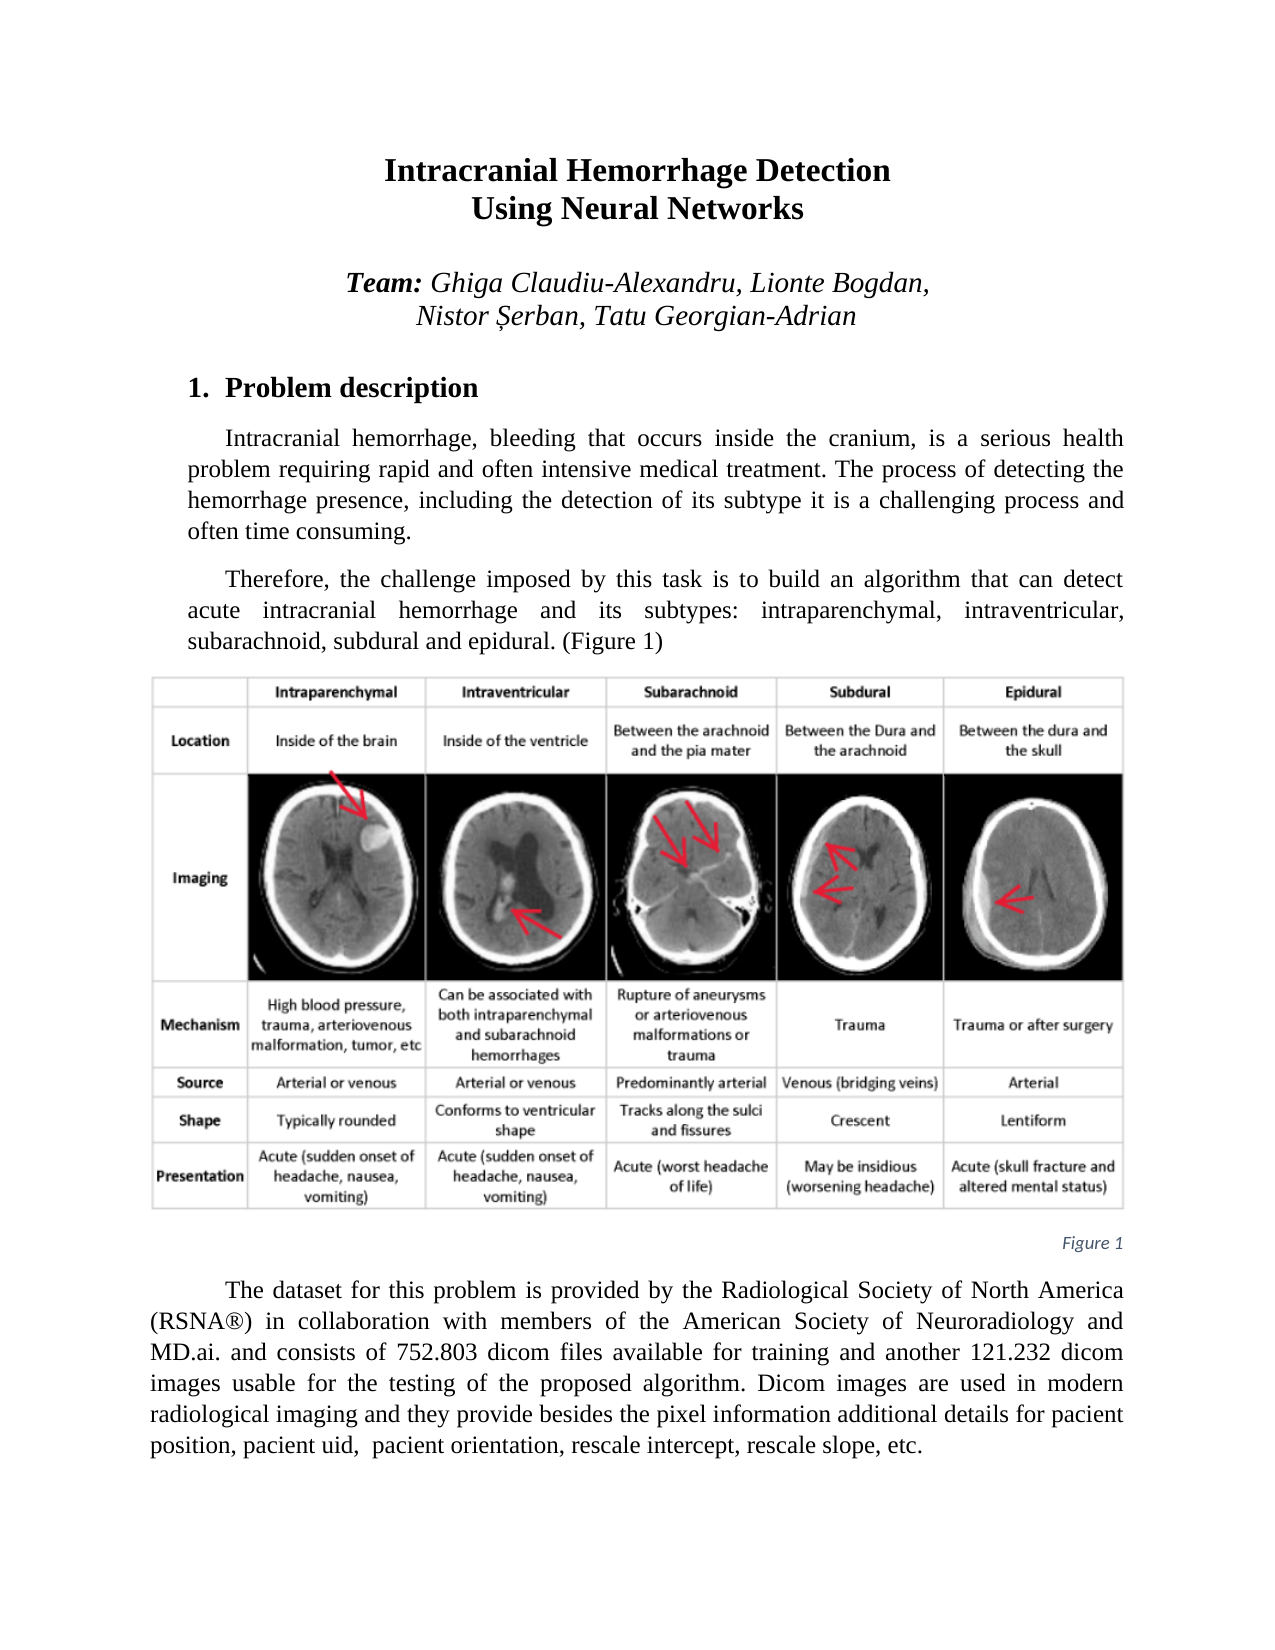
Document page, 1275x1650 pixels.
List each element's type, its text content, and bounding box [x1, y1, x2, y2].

text Using Neural Networks [150, 188, 1125, 227]
text Nistor Șerban, Tatu Georgian-Adrian [150, 298, 1125, 332]
text Therefore, the challenge imposed by this task is to build an algorithm that can detect acute intracranial hemorrhage and its subtypes: intraparenchymal, intraventricular, subarachnoid, subdural and epidural. (Figure 1) [187, 564, 1125, 655]
text Team: Ghiga Claudiu-Alexandru, Lionte Bogdan, [150, 265, 1125, 298]
list Problem description [187, 370, 1125, 404]
text The dataset for this problem is provided by the Radiological Society of North America (RSNA®) in collaboration with members of the American Society of Neuroradiology and MD.ai. and consists of 752.803 dicom files available for training and another 121.232 dicom images usable for the testing of the proposed algorithm. Dicom images are used in modern radiological imaging and they provide besides the pixel information additional details for pacient position, pacient uid, pacient orientation, rescale intercept, rescale slope, etc. [150, 1275, 1125, 1459]
text Intracranial Hemorrhage Detection [150, 150, 1125, 188]
picture [150, 673, 1125, 1213]
text Intracranial hemorrhage, bleeding that occurs inside the cranium, is a serious health problem requiring rapid and often intensive medical treatment. The process of detecting the hemorrhage presence, including the detection of its subtype it is a challenging process and often time consuming. [187, 423, 1125, 545]
text Figure 1 [150, 1231, 1125, 1254]
